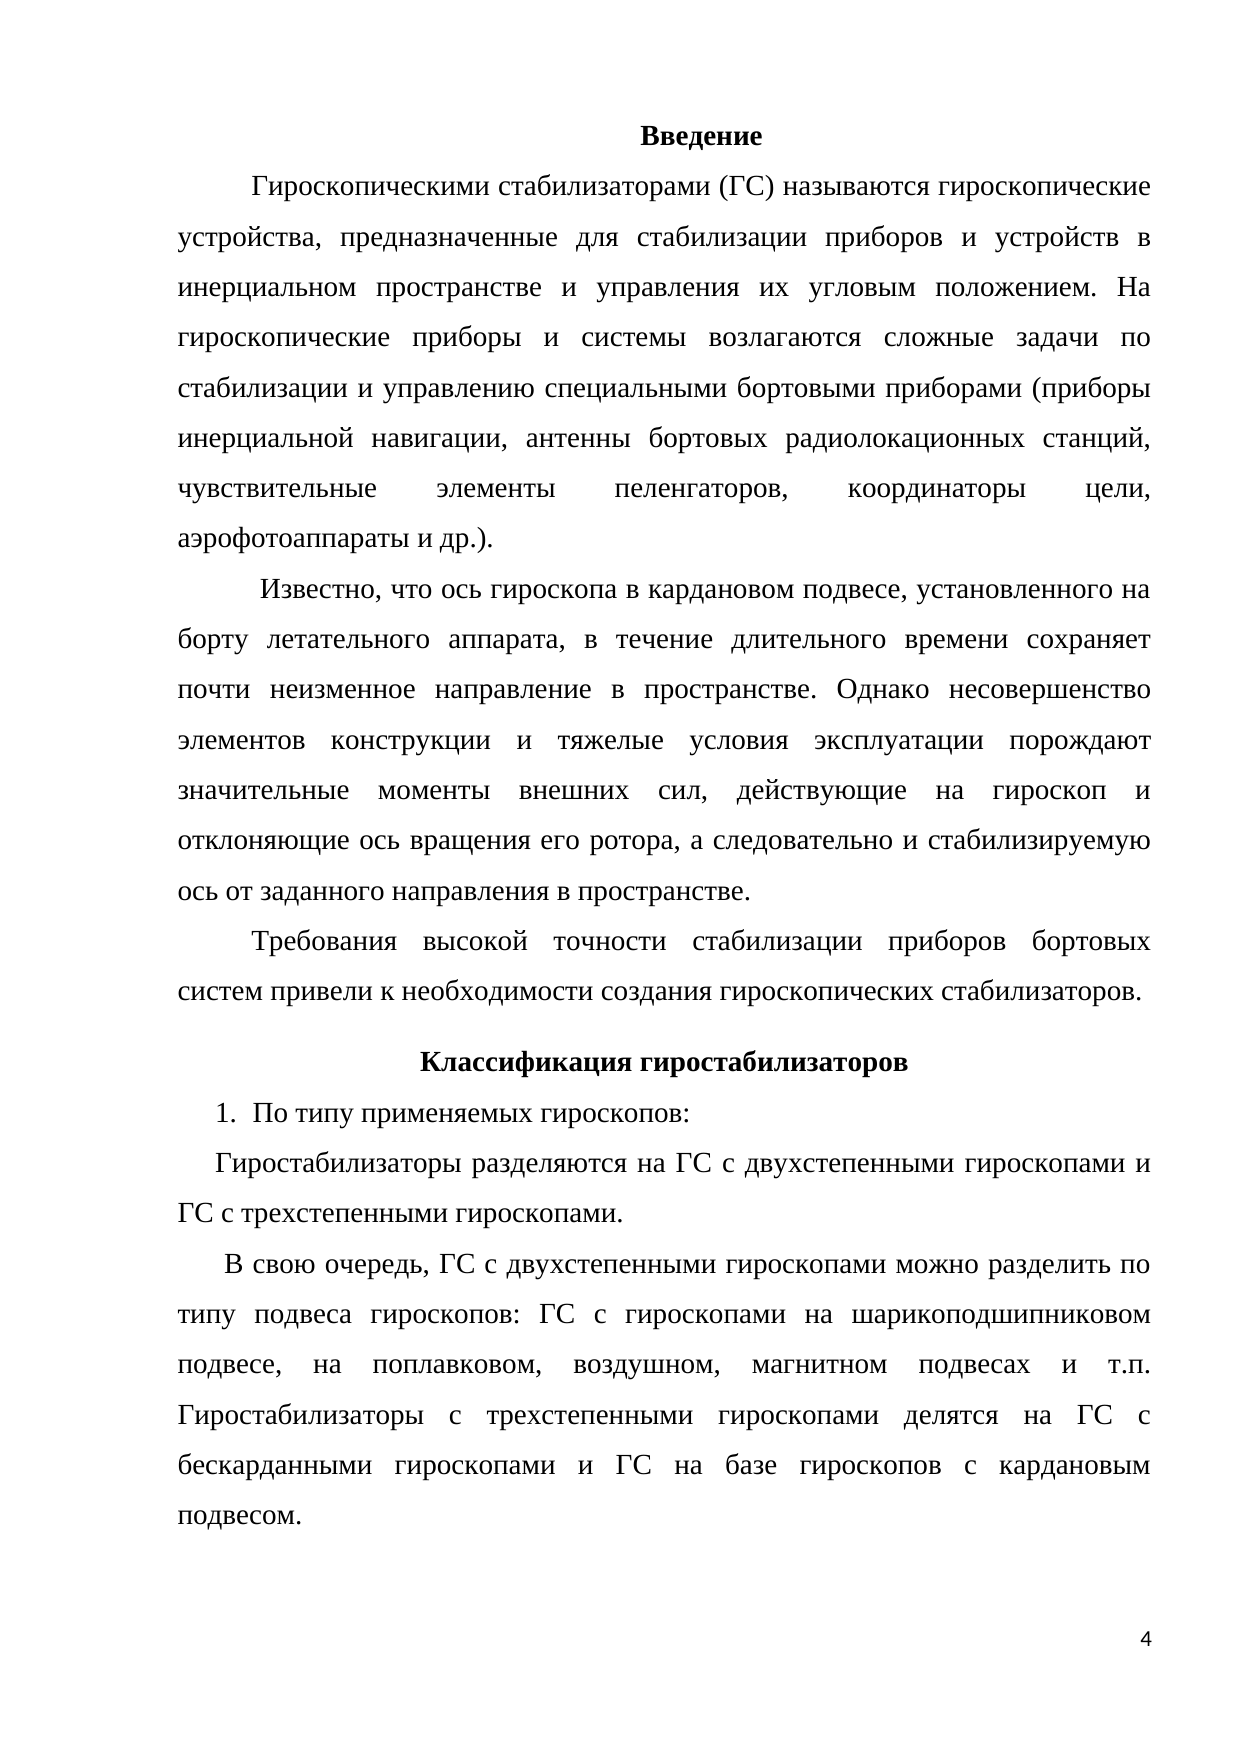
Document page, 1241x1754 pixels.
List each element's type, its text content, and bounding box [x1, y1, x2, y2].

text Известно, что ось гироскопа в кардановом подвесе, установленного на борту летательного аппарата, в течение длительного времени сохраняет почти неизменное направление в пространстве. Однако несовершенство элементов конструкции и тяжелые условия эксплуатации порождают значительные моменты внешних сил, действующие на гироскоп и отклоняющие ось вращения его ротора, а следовательно и стабилизируемую ось от заданного направления в пространстве. [177, 571, 1152, 906]
text Гироскопическими стабилизаторами (ГС) называются гироскопические устройства, предназначенные для стабилизации приборов и устройств в инерциальном пространстве и управления их угловым положением. На гироскопические приборы и системы возлагаются сложные задачи по стабилизации и управлению специальными бортовыми приборами (приборы инерциальной навигации, антенны бортовых радиолокационных станций, чувствительные элементы пеленгаторов, координаторы цели, аэрофотоаппараты и др.). [177, 168, 1152, 554]
text Требования высокой точности стабилизации приборов бортовых систем привели к необходимости создания гироскопических стабилизаторов. [177, 923, 1152, 1007]
list По типу применяемых гироскопов: [215, 1095, 1152, 1128]
text В свою очередь, ГС с двухстепенными гироскопами можно разделить по типу подвеса гироскопов: ГС с гироскопами на шарикоподшипниковом подвесе, на поплавковом, воздушном, магнитном подвесах и т.п. Гиростабилизаторы с трехстепенными гироскопами делятся на ГС с бескарданными гироскопами и ГС на базе гироскопов с кардановым подвесом. [177, 1246, 1152, 1531]
subtitle Классификация гиростабилизаторов [177, 1044, 1152, 1078]
subtitle Введение [177, 118, 1152, 152]
text Гиростабилизаторы разделяются на ГС с двухстепенными гироскопами и ГС с трехстепенными гироскопами. [177, 1145, 1152, 1229]
